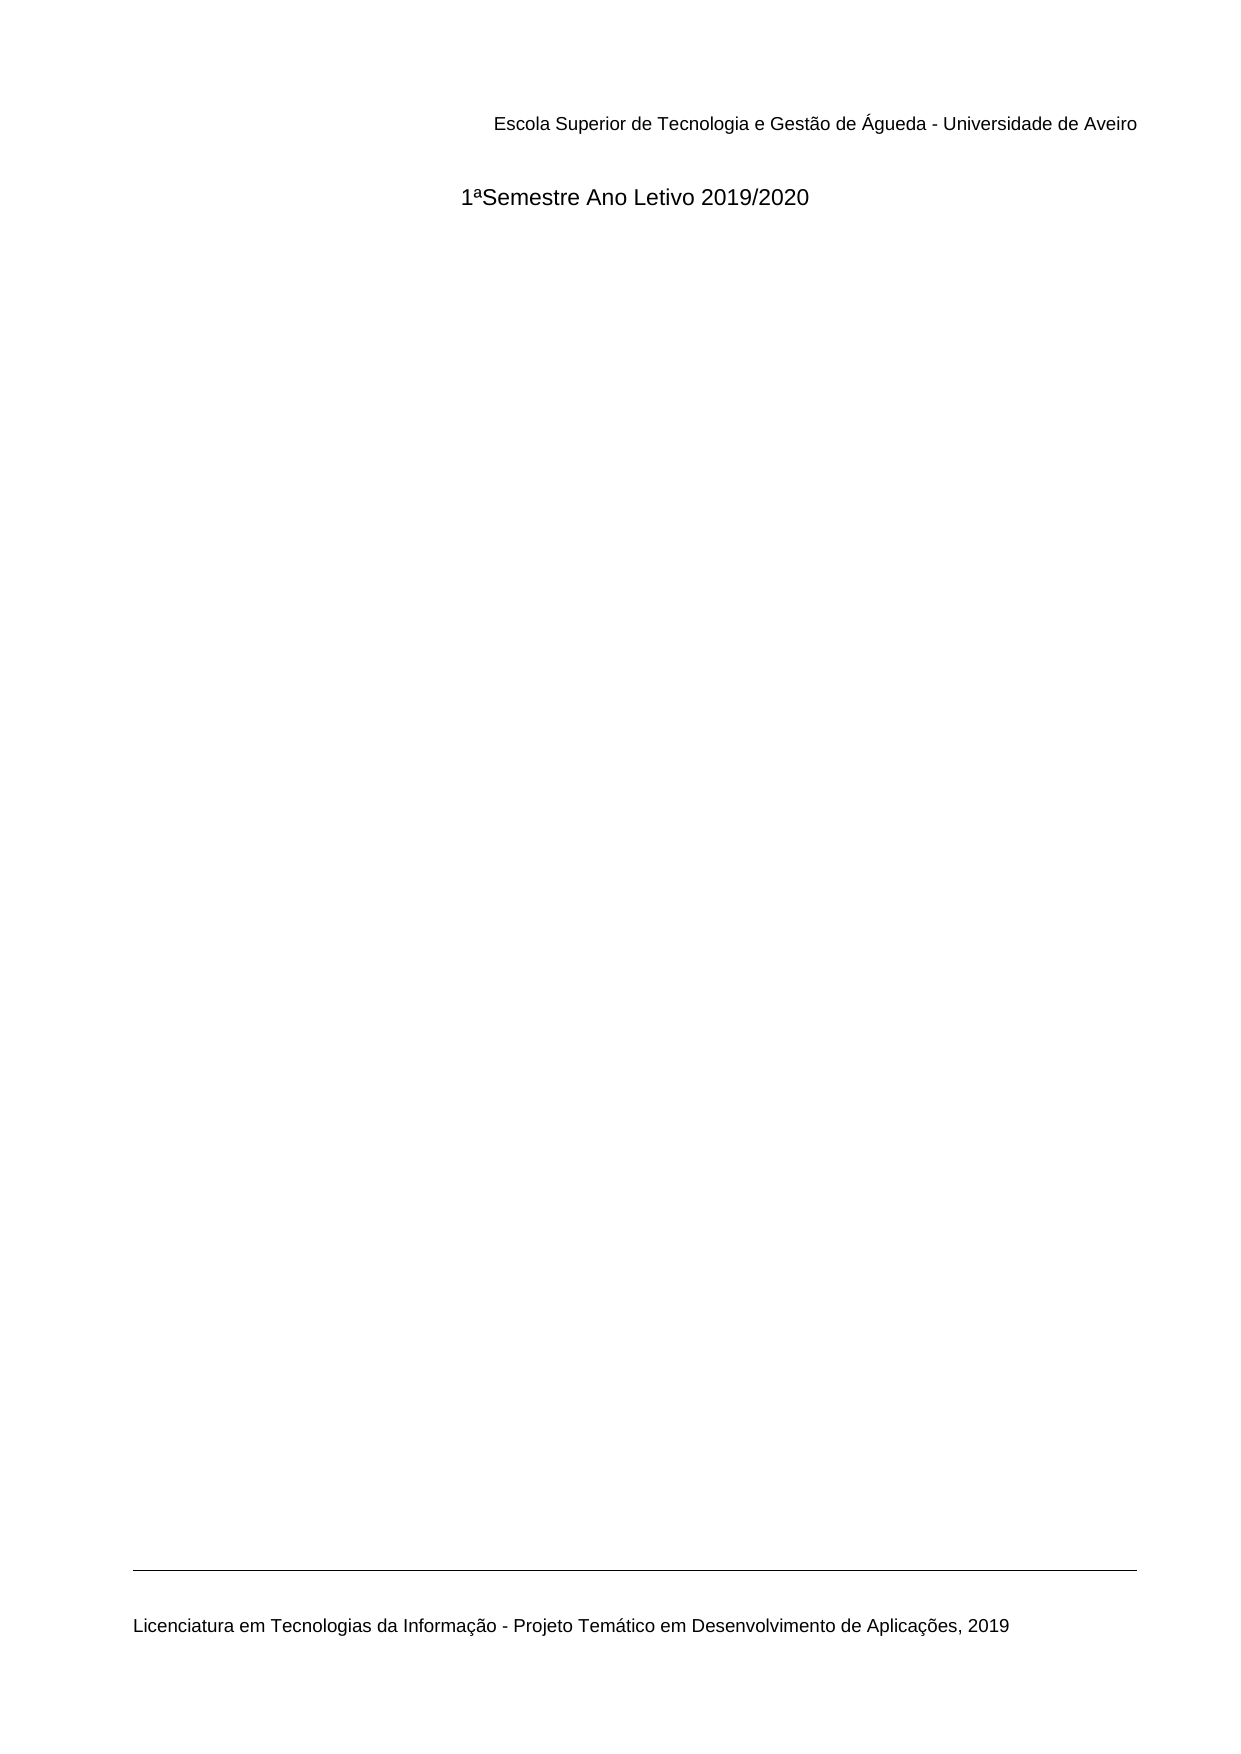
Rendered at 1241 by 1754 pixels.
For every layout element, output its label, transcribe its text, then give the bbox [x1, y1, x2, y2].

text 1ªSemestre Ano Letivo 2019/2020 [133, 184, 1137, 210]
